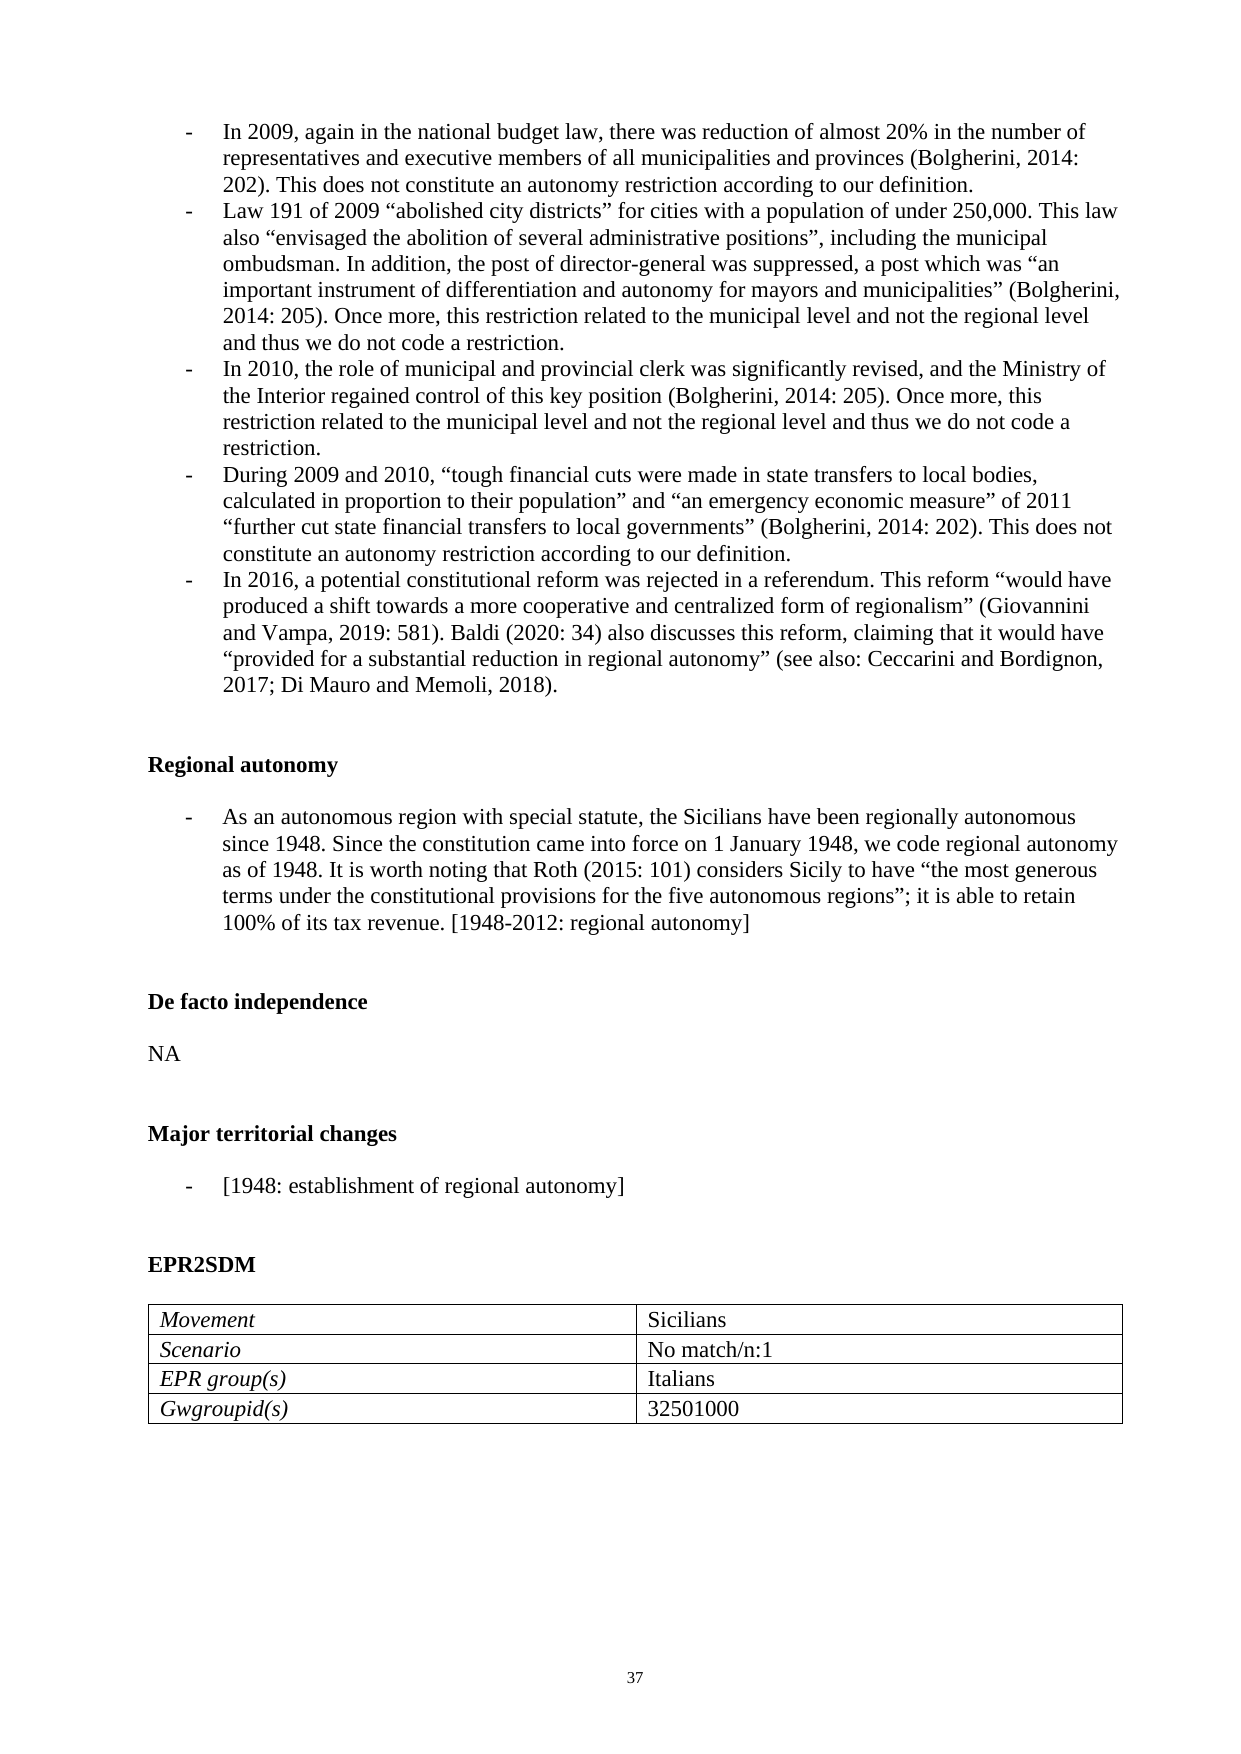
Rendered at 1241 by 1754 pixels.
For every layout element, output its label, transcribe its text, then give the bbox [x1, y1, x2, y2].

list In 2009, again in the national budget law, there was reduction of almost 20% in the number of representatives and executive members of all municipalities and provinces (Bolgherini, 2014: 202). This does not constitute an autonomy restriction according to our definition. [185, 118, 1122, 197]
table_cell Gwgroupid(s) [149, 1394, 636, 1422]
table_cell Italians [637, 1364, 1122, 1393]
text Regional autonomy [148, 751, 1122, 777]
list During 2009 and 2010, “tough financial cuts were made in state transfers to local bodies, calculated in proportion to their population” and “an emergency economic measure” of 2011 “further cut state financial transfers to local governments” (Bolgherini, 2014: 202). This does not constitute an autonomy restriction according to our definition. [185, 461, 1122, 566]
list Law 191 of 2009 “abolished city districts” for cities with a population of under 250,000. This law also “envisaged the abolition of several administrative positions”, including the municipal ombudsman. In addition, the post of director-general was suppressed, a post which was “an important instrument of differentiation and autonomy for mayors and municipalities” (Bolgherini, 2014: 205). Once more, this restriction related to the municipal level and not the regional level and thus we do not code a restriction. [185, 197, 1122, 355]
list In 2010, the role of municipal and provincial clerk was significantly revised, and the Ministry of the Interior regained control of this key position (Bolgherini, 2014: 205). Once more, this restriction related to the municipal level and not the regional level and thus we do not code a restriction. [185, 355, 1122, 461]
list As an autonomous region with special statute, the Sicilians have been regionally autonomous since 1948. Since the constitution came into force on 1 January 1948, we code regional autonomy as of 1948. It is worth noting that Roth (2015: 101) considers Sicily to have “the most generous terms under the constitutional provisions for the five autonomous regions”; it is able to retain 100% of its tax revenue. [1948-2012: regional autonomy] [185, 803, 1122, 935]
table_cell 32501000 [637, 1394, 1122, 1422]
table_cell No match/n:1 [637, 1335, 1122, 1363]
list [1948: establishment of regional autonomy] [185, 1172, 1122, 1199]
table_cell EPR group(s) [149, 1364, 636, 1393]
text NA [148, 1041, 1122, 1067]
table_cell Scenario [149, 1335, 636, 1363]
text EPR2SDM [148, 1251, 1122, 1278]
table_header Sicilians [637, 1305, 1122, 1334]
list In 2016, a potential constitutional reform was rejected in a referendum. This reform “would have produced a shift towards a more cooperative and centralized form of regionalism” (Giovannini and Vampa, 2019: 581). Baldi (2020: 34) also discusses this reform, claiming that it would have “provided for a substantial reduction in regional autonomy” (see also: Ceccarini and Bordignon, 2017; Di Mauro and Memoli, 2018). [185, 566, 1122, 698]
text Major territorial changes [148, 1119, 1122, 1146]
table_header Movement [149, 1305, 636, 1334]
text De facto independence [148, 988, 1122, 1014]
